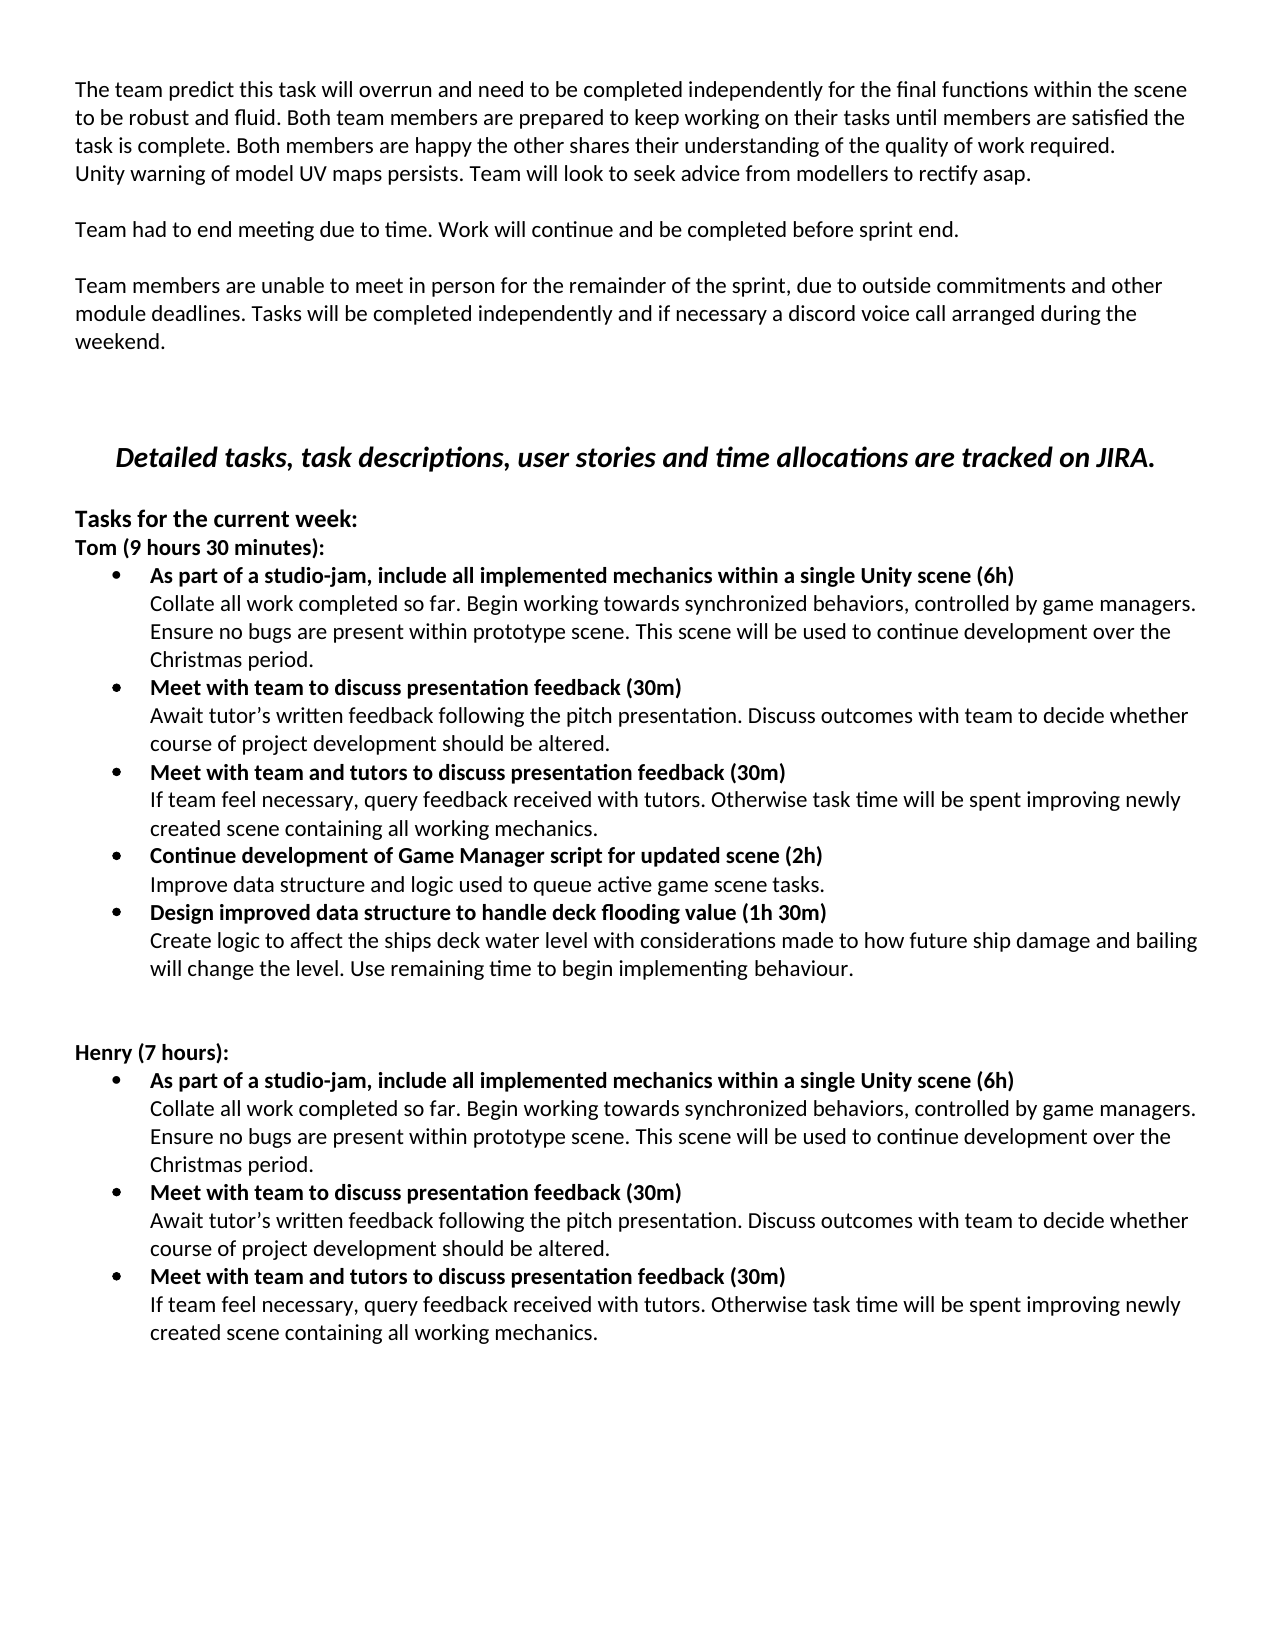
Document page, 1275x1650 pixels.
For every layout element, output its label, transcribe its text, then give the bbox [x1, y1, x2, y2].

list As part of a studio-jam, include all implemented mechanics within a single Unity scene (6h) [112, 1066, 1200, 1094]
list Meet with team and tutors to discuss presentation feedback (30m) [112, 1262, 1200, 1290]
text Unity warning of model UV maps persists. Team will look to seek advice from modellers to rectify asap. [75, 159, 1200, 187]
text Henry (7 hours): [75, 1038, 1200, 1066]
text Await tutor’s written feedback following the pitch presentation. Discuss outcomes with team to decide whether course of project development should be altered. [150, 702, 1200, 758]
list Meet with team and tutors to discuss presentation feedback (30m) [112, 758, 1200, 786]
text If team feel necessary, query feedback received with tutors. Otherwise task time will be spent improving newly created scene containing all working mechanics. [150, 1290, 1200, 1346]
text Improve data structure and logic used to queue active game scene tasks. [150, 870, 1200, 898]
list Meet with team to discuss presentation feedback (30m) [112, 673, 1200, 702]
text Team members are unable to meet in person for the remainder of the sprint, due to outside commitments and other module deadlines. Tasks will be completed independently and if necessary a discord voice call arranged during the weekend. [75, 271, 1200, 355]
list As part of a studio-jam, include all implemented mechanics within a single Unity scene (6h) [112, 561, 1200, 589]
text If team feel necessary, query feedback received with tutors. Otherwise task time will be spent improving newly created scene containing all working mechanics. [150, 786, 1200, 842]
text Collate all work completed so far. Begin working towards synchronized behaviors, controlled by game managers. Ensure no bugs are present within prototype scene. This scene will be used to continue development over the Christmas period. [150, 1094, 1200, 1178]
list Continue development of Game Manager script for updated scene (2h) [112, 842, 1200, 870]
text Detailed tasks, task descriptions, user stories and time allocations are tracked on JIRA. [75, 439, 1200, 475]
text Collate all work completed so far. Begin working towards synchronized behaviors, controlled by game managers. Ensure no bugs are present within prototype scene. This scene will be used to continue development over the Christmas period. [150, 589, 1200, 673]
text Tasks for the current week: [75, 503, 1200, 533]
list Design improved data structure to handle deck flooding value (1h 30m) [112, 898, 1200, 926]
text Tom (9 hours 30 minutes): [75, 533, 1200, 561]
text Create logic to affect the ships deck water level with considerations made to how future ship damage and bailing will change the level. Use remaining time to begin implementing behaviour. [150, 926, 1200, 982]
text The team predict this task will overrun and need to be completed independently for the final functions within the scene to be robust and fluid. Both team members are prepared to keep working on their tasks until members are satisfied the task is complete. Both members are happy the other shares their understanding of the quality of work required. [75, 75, 1200, 159]
list Meet with team to discuss presentation feedback (30m) [112, 1178, 1200, 1206]
text Await tutor’s written feedback following the pitch presentation. Discuss outcomes with team to decide whether course of project development should be altered. [150, 1206, 1200, 1262]
text Team had to end meeting due to time. Work will continue and be completed before sprint end. [75, 215, 1200, 243]
